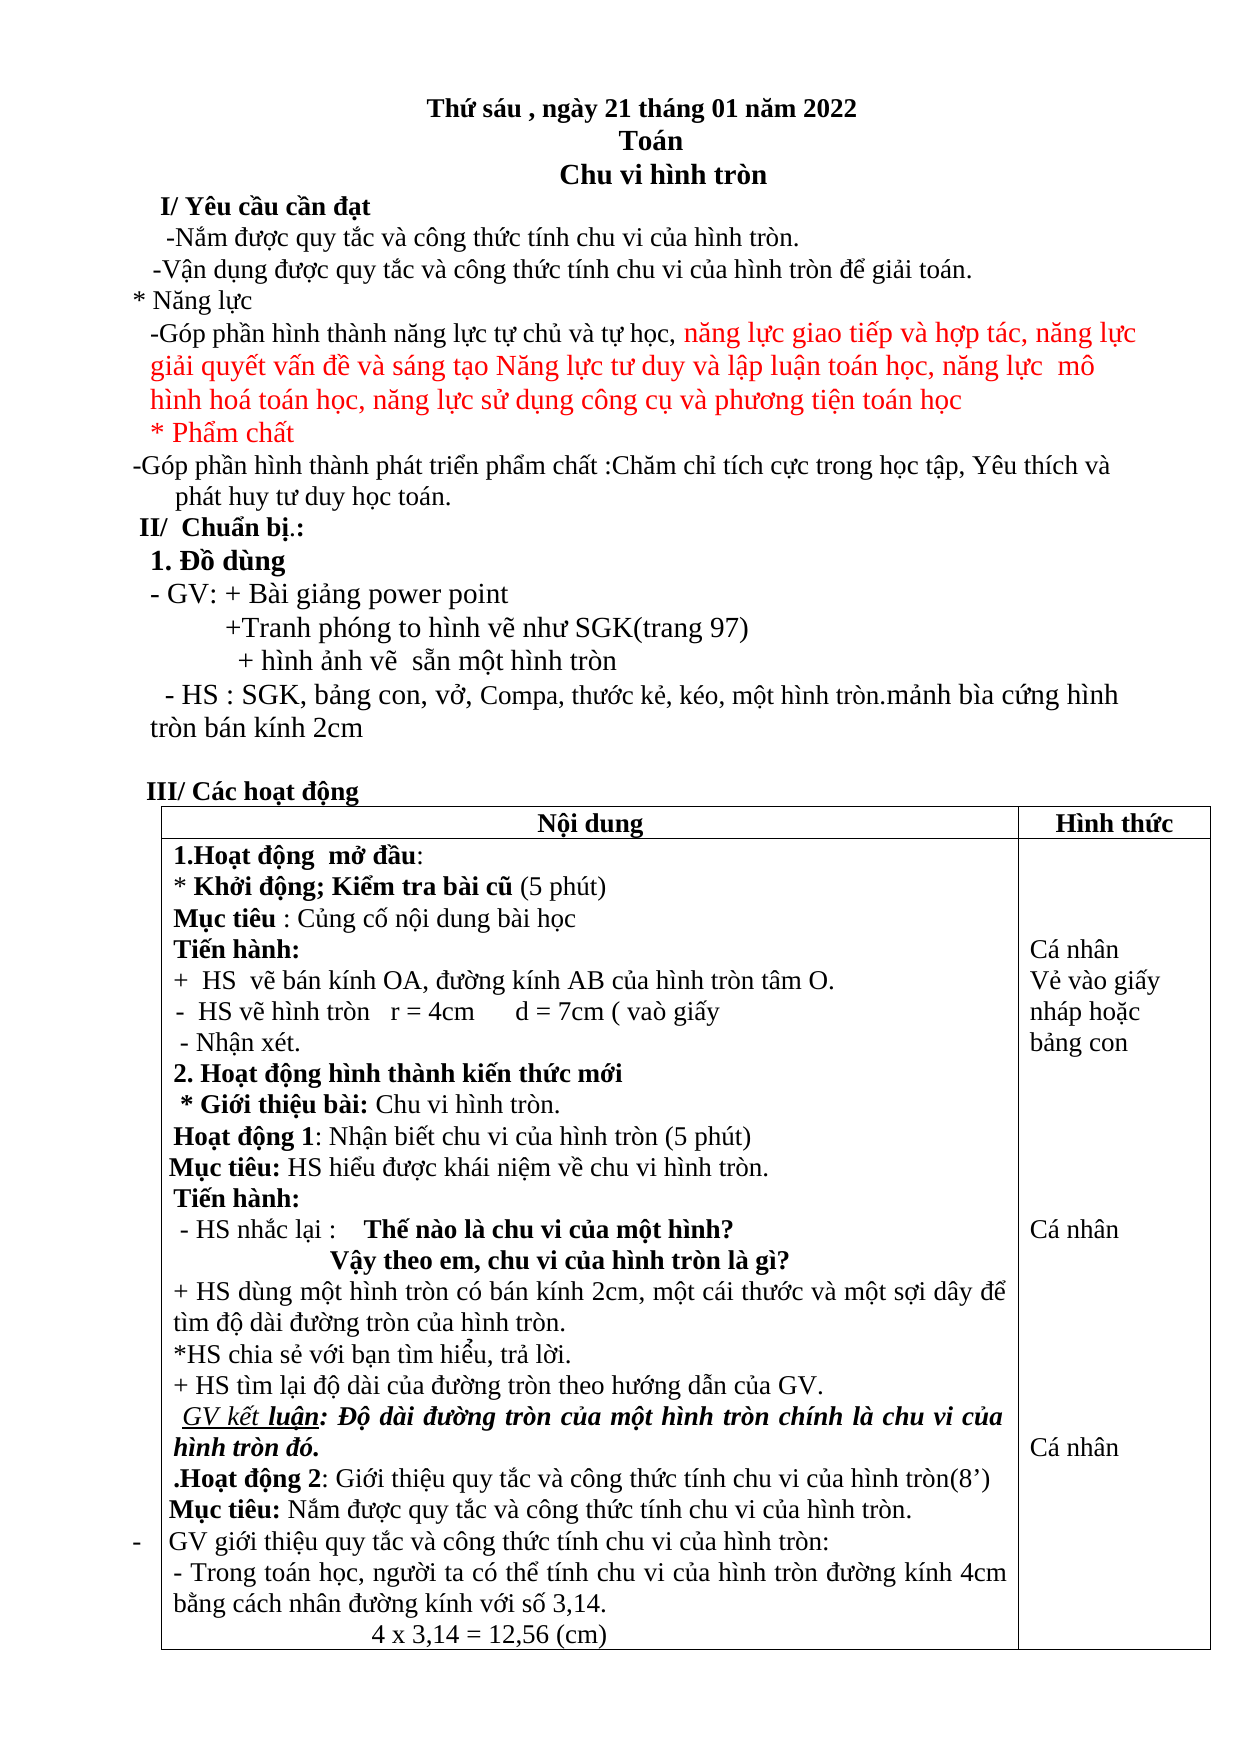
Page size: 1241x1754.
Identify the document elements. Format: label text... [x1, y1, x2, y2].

text * Năng lực [132, 284, 1151, 315]
text - GV: + Bài giảng power point [150, 576, 1151, 610]
text I/ Yêu cầu cần đạt [126, 190, 1151, 222]
text -Góp phần hình thành phát triển phẩm chất :Chăm chỉ tích cực trong học tập, Yêu thích và phát huy tư duy học toán. [132, 449, 1151, 511]
text 1. Đồ dùng [150, 543, 1151, 576]
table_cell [162, 839, 1018, 1649]
text III/ Các hoạt động [132, 775, 1151, 806]
text II/ Chuẩn bị.: [132, 511, 1151, 543]
text -Nắm được quy tắc và công thức tính chu vi của hình tròn. [132, 222, 1151, 253]
table_header Nội dung [162, 807, 1018, 838]
text Chu vi hình tròn [175, 157, 1151, 190]
text + hình ảnh vẽ sẵn một hình tròn [150, 643, 1151, 677]
table_header Hình thức [1019, 807, 1210, 838]
text * Phẩm chất [150, 416, 1151, 449]
text - HS : SGK, bảng con, vở, Compa, thước kẻ, kéo, một hình tròn.mảnh bìa cứng hình tròn bán kính 2cm [150, 677, 1151, 744]
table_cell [1019, 839, 1210, 1649]
text Toán [150, 123, 1151, 157]
text -Góp phần hình thành năng lực tự chủ và tự học, năng lực giao tiếp và hợp tác, năng lực giải quyết vấn đề và sáng tạo Năng lực tư duy và lập luận toán học, năng lực mô hình hoá toán học, năng lực sử dụng công cụ và phương tiện toán học [150, 315, 1151, 416]
text +Tranh phóng to hình vẽ như SGK(trang 97) [225, 610, 1151, 643]
text -Vận dụng được quy tắc và công thức tính chu vi của hình tròn để giải toán. [132, 253, 1151, 284]
text Thứ sáu , ngày 21 tháng 01 năm 2022 [132, 92, 1151, 123]
